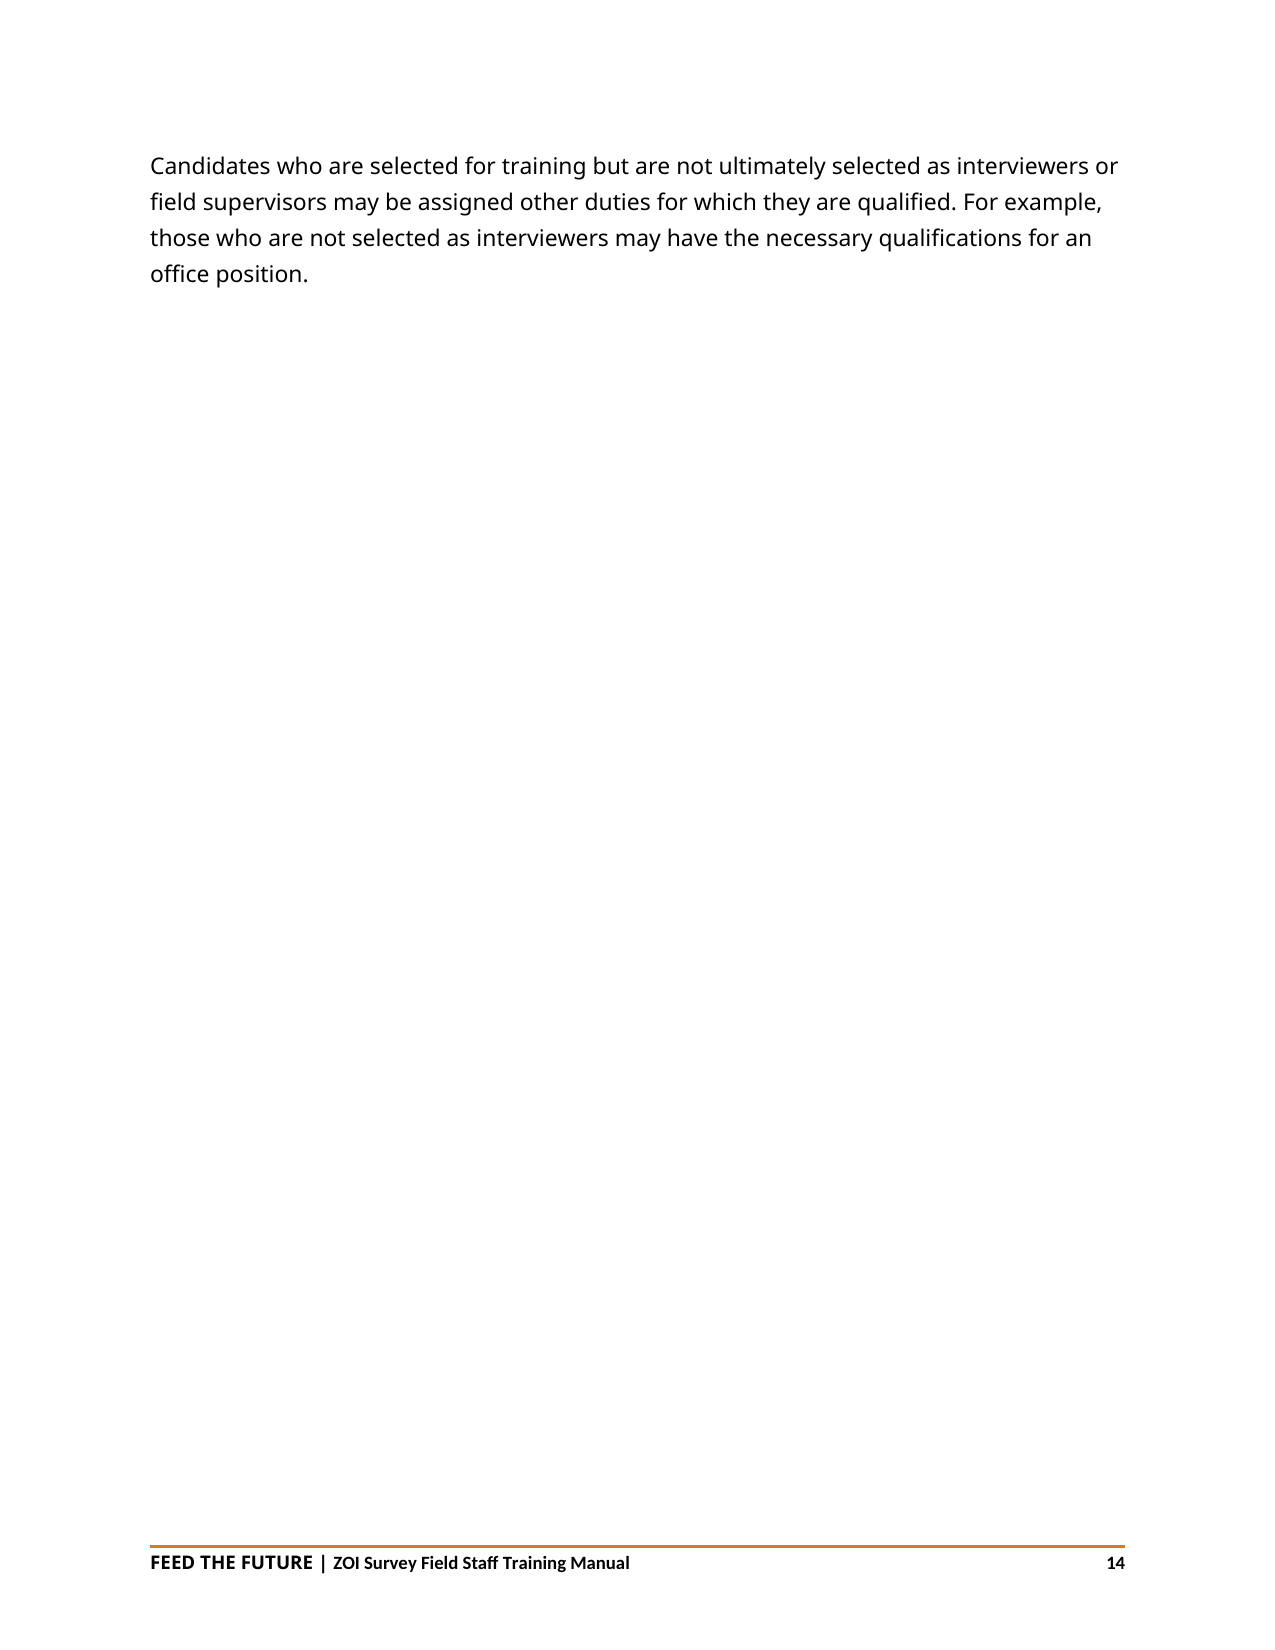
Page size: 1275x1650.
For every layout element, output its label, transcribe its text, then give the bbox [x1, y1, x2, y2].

text Candidates who are selected for training but are not ultimately selected as interviewers or field supervisors may be assigned other duties for which they are qualified. For example, those who are not selected as interviewers may have the necessary qualifications for an office position. [150, 150, 1125, 289]
